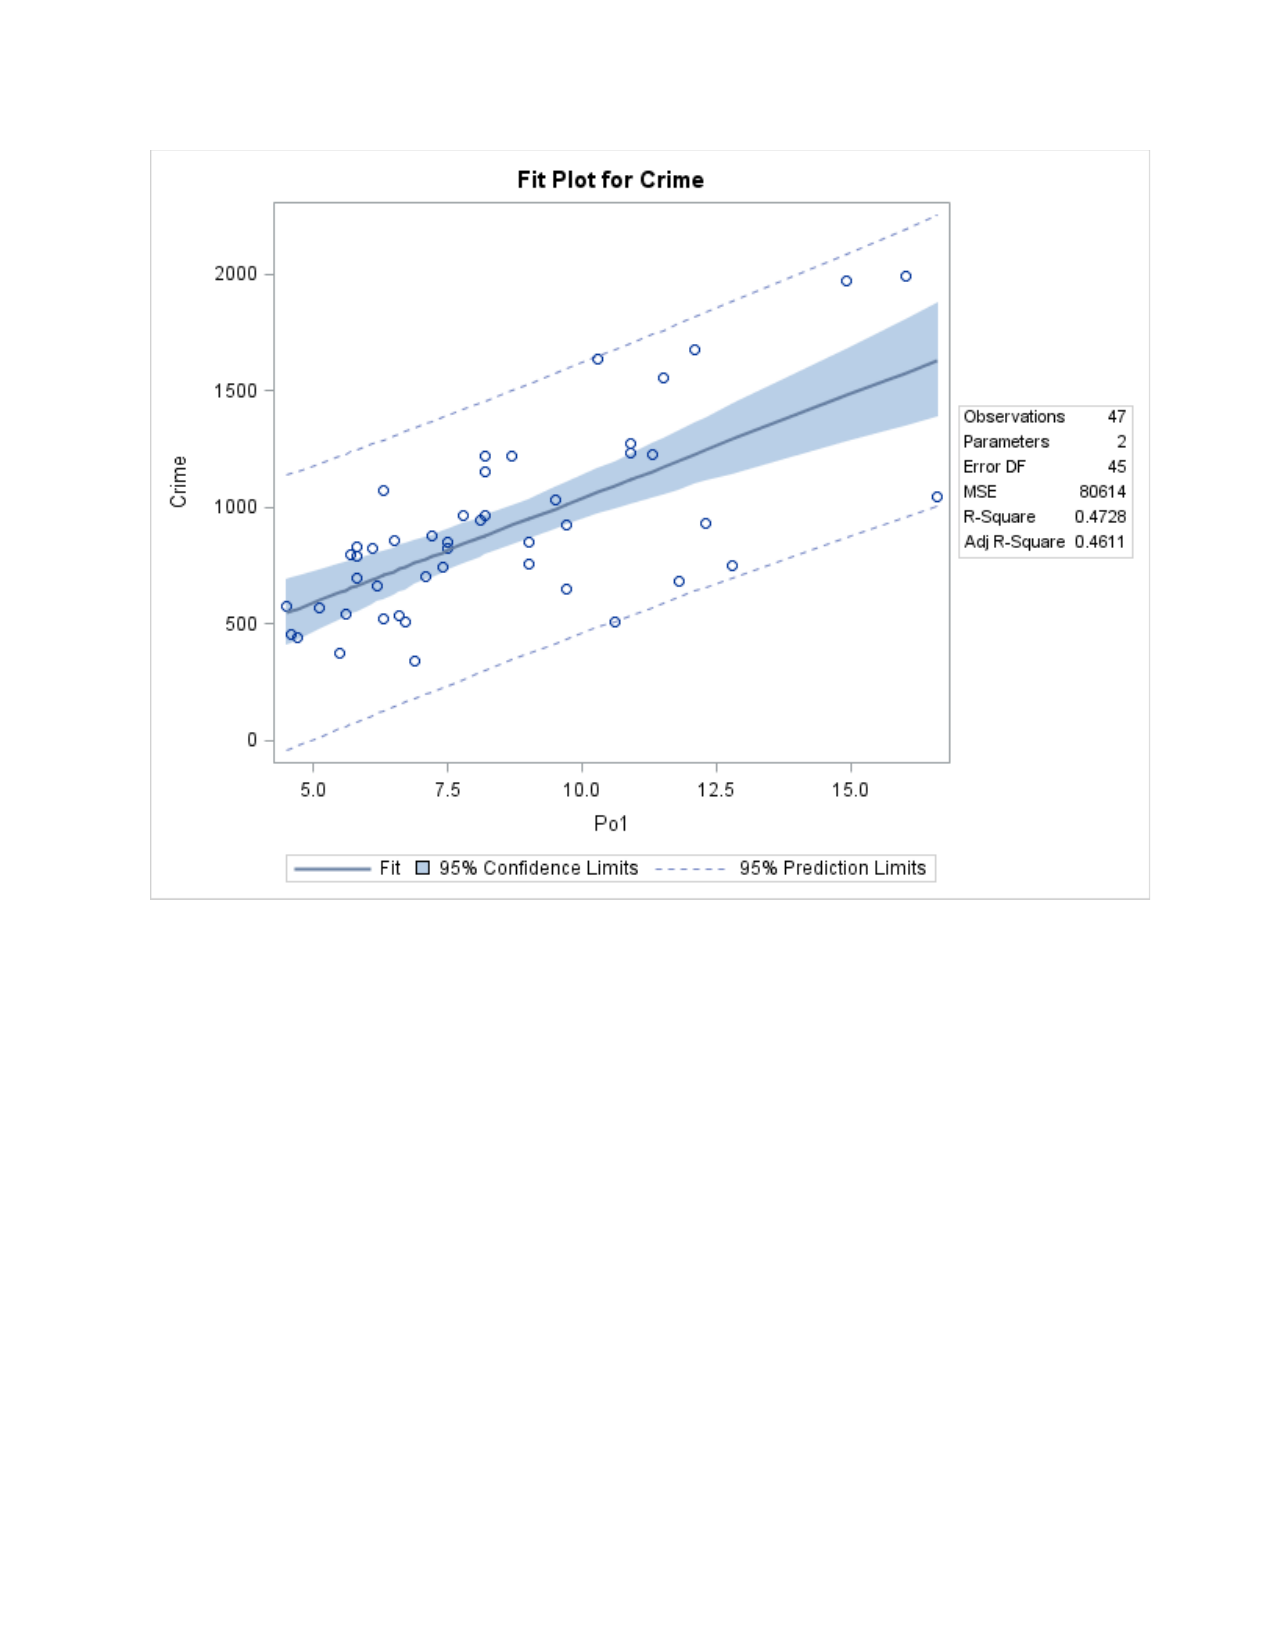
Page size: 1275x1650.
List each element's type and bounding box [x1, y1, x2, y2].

picture [150, 150, 1150, 900]
